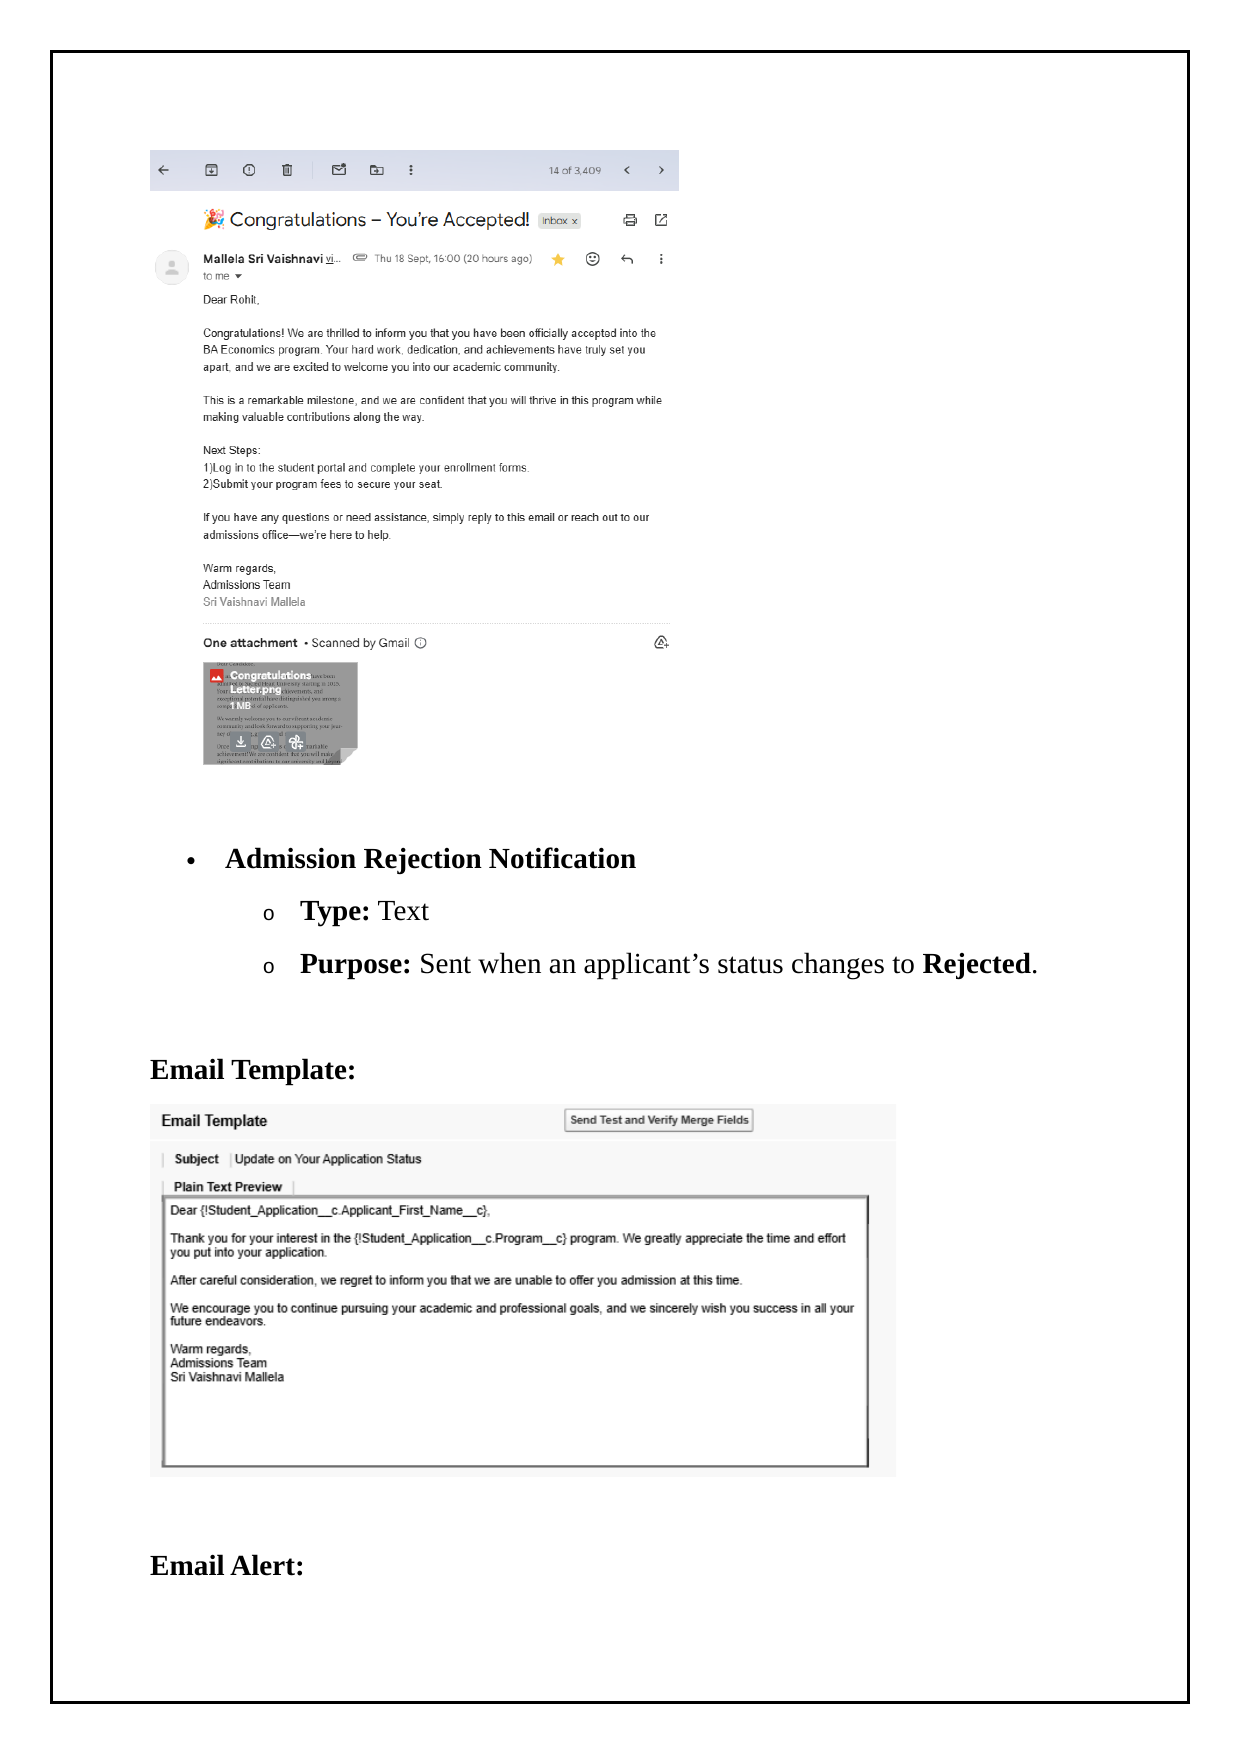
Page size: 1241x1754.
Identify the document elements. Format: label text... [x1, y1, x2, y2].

text Email Alert: [150, 1548, 1090, 1582]
list Purpose: Sent when an applicant’s status changes to Rejected. [262, 946, 1090, 980]
picture [150, 150, 679, 769]
list Admission Rejection Notification [187, 841, 1090, 874]
list Type: Text [262, 893, 1090, 927]
text Email Template: [150, 1052, 1090, 1086]
picture [150, 1104, 897, 1477]
